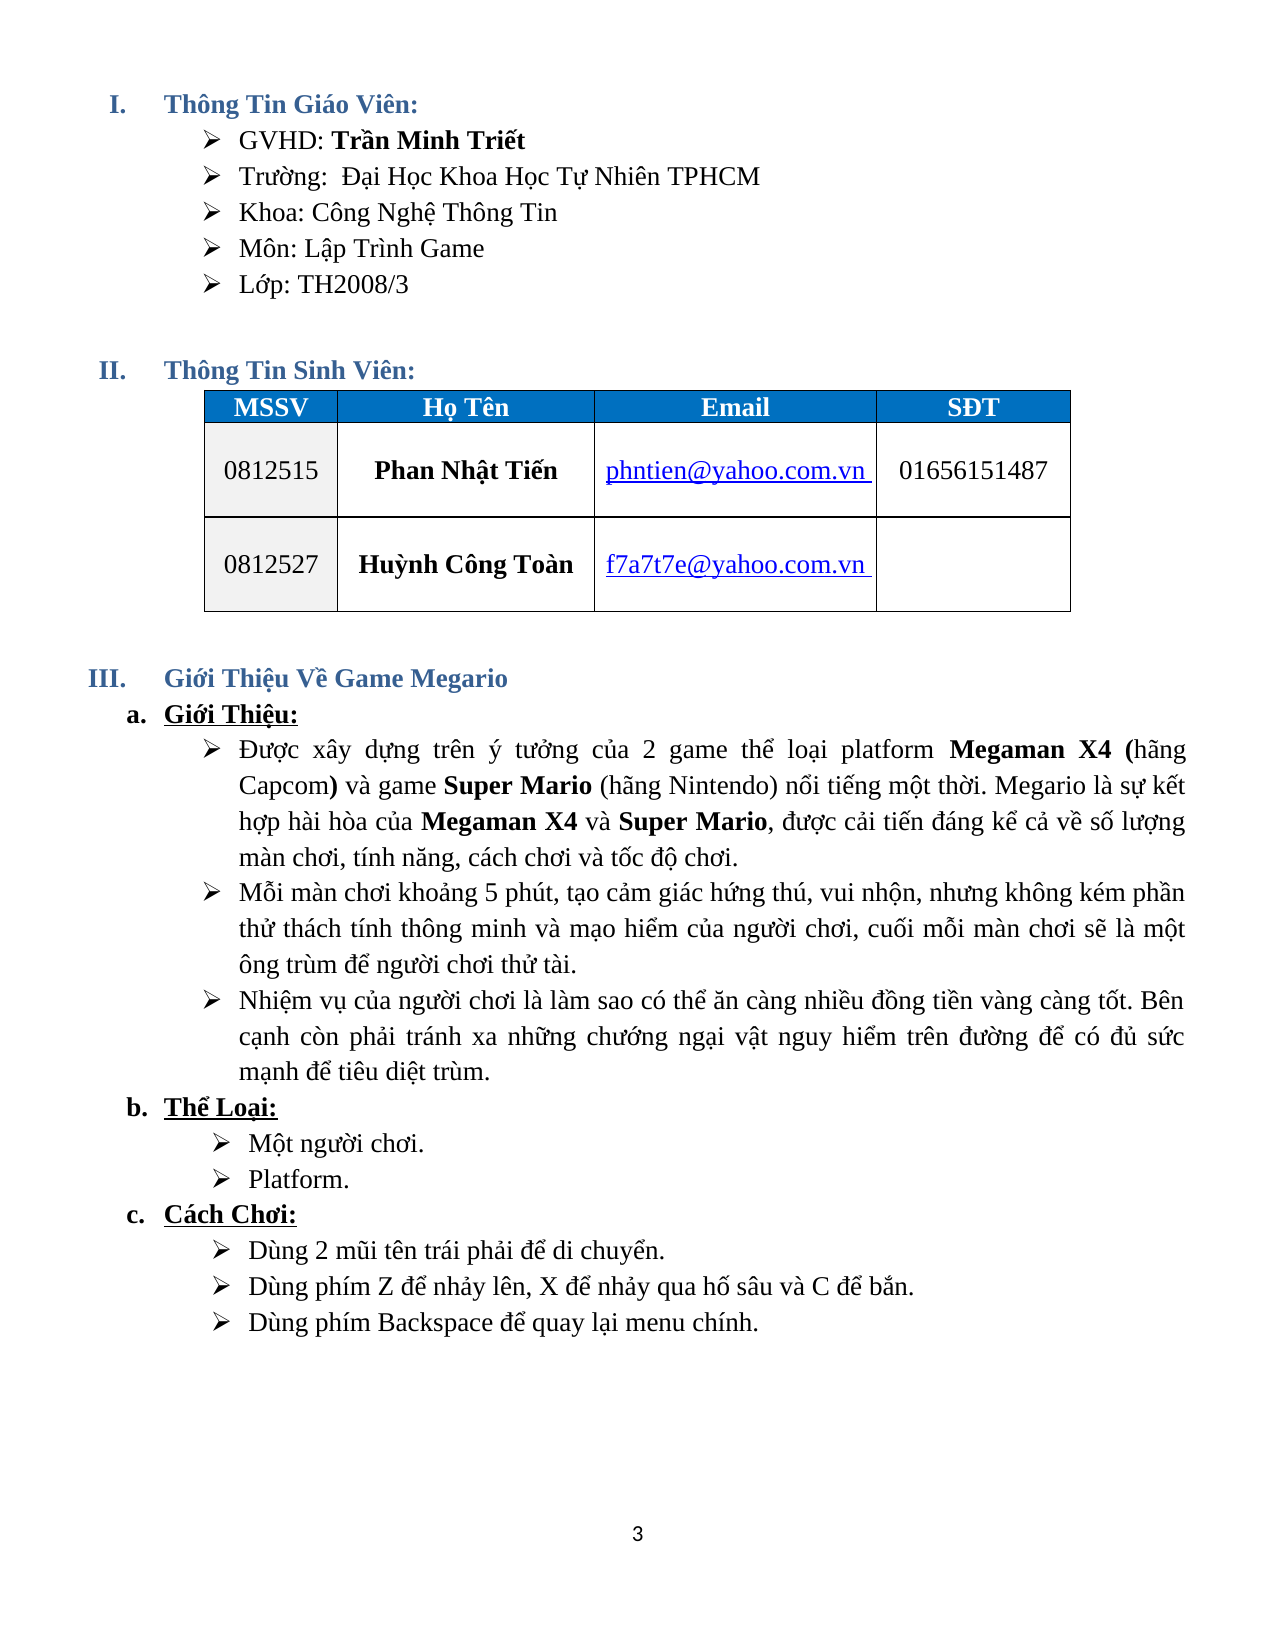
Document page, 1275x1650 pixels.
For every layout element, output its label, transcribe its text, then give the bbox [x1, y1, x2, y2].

list Khoa: Công Nghệ Thông Tin [201, 196, 1186, 227]
list Platform. [211, 1163, 1186, 1194]
list GVHD: Trần Minh Triết [201, 124, 1186, 156]
list Mỗi màn chơi khoảng 5 phút, tạo cảm giác hứng thú, vui nhộn, nhưng không kém phần thử thách tính thông minh và mạo hiểm của người chơi, cuối mỗi màn chơi sẽ là một ông trùm để người chơi thử tài. [201, 876, 1186, 979]
list Giới Thiệu: [126, 698, 1186, 729]
table_cell [877, 518, 1070, 611]
list Môn: Lập Trình Game [201, 232, 1186, 263]
table_cell 01656151487 [877, 423, 1070, 516]
list Lớp: TH2008/3 [201, 268, 1186, 299]
table_cell Huỳnh Công Toàn [338, 518, 594, 611]
table_cell Phan Nhật Tiến [338, 423, 594, 516]
subtitle Thông Tin Giáo Viên: [126, 89, 1186, 120]
table_header MSSV [205, 391, 337, 422]
list Một người chơi. [211, 1127, 1186, 1158]
list Thể Loại: [126, 1091, 1186, 1122]
list Dùng phím Backspace để quay lại menu chính. [211, 1306, 1186, 1337]
table_cell phntien@yahoo.com.vn [595, 423, 876, 516]
list Dùng 2 mũi tên trái phải để di chuyển. [211, 1234, 1186, 1266]
table_cell 0812527 [205, 518, 337, 611]
table_header Họ Tên [338, 391, 594, 422]
subtitle Thông Tin Sinh Viên: [126, 354, 1186, 385]
table_header Email [595, 391, 876, 422]
list Dùng phím Z để nhảy lên, X để nhảy qua hố sâu và C để bắn. [211, 1270, 1186, 1302]
list Nhiệm vụ của người chơi là làm sao có thể ăn càng nhiều đồng tiền vàng càng tốt. Bên cạnh còn phải tránh xa những chướng ngại vật nguy hiểm trên đường để có đủ sức mạnh để tiêu diệt trùm. [201, 984, 1186, 1086]
list Được xây dựng trên ý tưởng của 2 game thể loại platform Megaman X4 (hãng Capcom) và game Super Mario (hãng Nintendo) nổi tiếng một thời. Megario là sự kết hợp hài hòa của Megaman X4 và Super Mario, được cải tiến đáng kể cả về số lượng màn chơi, tính năng, cách chơi và tốc độ chơi. [201, 733, 1186, 872]
table_header SĐT [877, 391, 1070, 422]
subtitle Giới Thiệu Về Game Megario [126, 662, 1186, 693]
list Trường: Đại Học Khoa Học Tự Nhiên TPHCM [201, 160, 1186, 192]
list Cách Chơi: [126, 1199, 1186, 1230]
table_cell 0812515 [205, 423, 337, 516]
table_cell f7a7t7e@yahoo.com.vn [595, 518, 876, 611]
